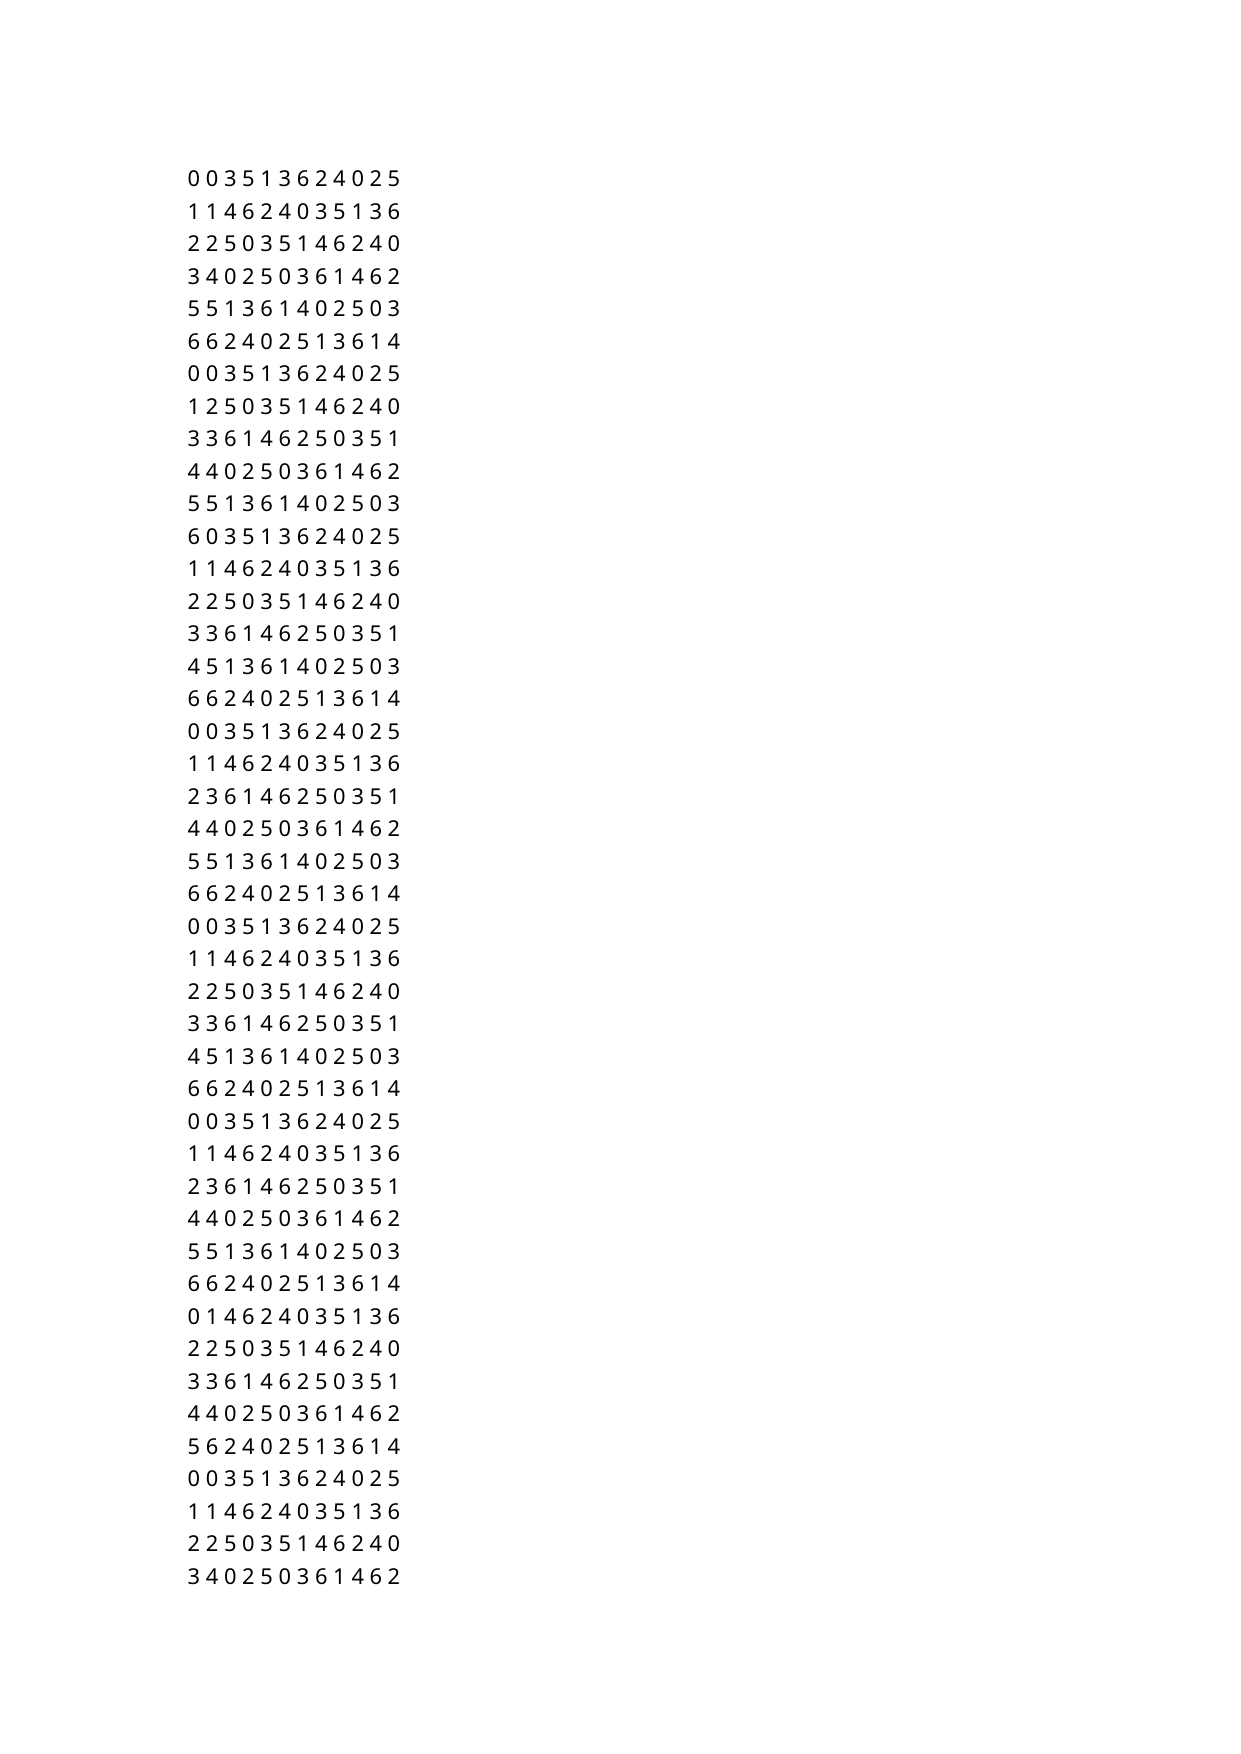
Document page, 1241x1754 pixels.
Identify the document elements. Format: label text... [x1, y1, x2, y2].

text 2 3 6 1 4 6 2 5 0 3 5 1 [187, 1169, 1053, 1202]
text 0 0 3 5 1 3 6 2 4 0 2 5 [187, 909, 1053, 942]
text 3 3 6 1 4 6 2 5 0 3 5 1 [187, 422, 1053, 454]
text 2 2 5 0 3 5 1 4 6 2 4 0 [187, 1527, 1053, 1559]
text 1 1 4 6 2 4 0 3 5 1 3 6 [187, 942, 1053, 974]
text 5 5 1 3 6 1 4 0 2 5 0 3 [187, 487, 1053, 519]
text 6 6 2 4 0 2 5 1 3 6 1 4 [187, 1072, 1053, 1104]
text 0 0 3 5 1 3 6 2 4 0 2 5 [187, 1104, 1053, 1137]
text 3 3 6 1 4 6 2 5 0 3 5 1 [187, 617, 1053, 649]
text 0 0 3 5 1 3 6 2 4 0 2 5 [187, 1462, 1053, 1494]
text 1 1 4 6 2 4 0 3 5 1 3 6 [187, 552, 1053, 584]
text 1 2 5 0 3 5 1 4 6 2 4 0 [187, 389, 1053, 422]
text 6 6 2 4 0 2 5 1 3 6 1 4 [187, 682, 1053, 714]
text 3 3 6 1 4 6 2 5 0 3 5 1 [187, 1007, 1053, 1039]
text 2 2 5 0 3 5 1 4 6 2 4 0 [187, 227, 1053, 259]
text 4 4 0 2 5 0 3 6 1 4 6 2 [187, 1397, 1053, 1429]
text 0 1 4 6 2 4 0 3 5 1 3 6 [187, 1299, 1053, 1332]
text 2 2 5 0 3 5 1 4 6 2 4 0 [187, 974, 1053, 1007]
text 4 4 0 2 5 0 3 6 1 4 6 2 [187, 454, 1053, 487]
text 5 5 1 3 6 1 4 0 2 5 0 3 [187, 844, 1053, 877]
text 6 0 3 5 1 3 6 2 4 0 2 5 [187, 519, 1053, 552]
text 2 3 6 1 4 6 2 5 0 3 5 1 [187, 779, 1053, 812]
text 4 4 0 2 5 0 3 6 1 4 6 2 [187, 812, 1053, 844]
text 5 5 1 3 6 1 4 0 2 5 0 3 [187, 1234, 1053, 1267]
text 3 4 0 2 5 0 3 6 1 4 6 2 [187, 259, 1053, 292]
text 5 6 2 4 0 2 5 1 3 6 1 4 [187, 1429, 1053, 1462]
text 6 6 2 4 0 2 5 1 3 6 1 4 [187, 877, 1053, 909]
text 5 5 1 3 6 1 4 0 2 5 0 3 [187, 292, 1053, 324]
text 6 6 2 4 0 2 5 1 3 6 1 4 [187, 1267, 1053, 1299]
text 0 0 3 5 1 3 6 2 4 0 2 5 [187, 357, 1053, 389]
text 4 5 1 3 6 1 4 0 2 5 0 3 [187, 1039, 1053, 1072]
text 3 3 6 1 4 6 2 5 0 3 5 1 [187, 1364, 1053, 1397]
text 1 1 4 6 2 4 0 3 5 1 3 6 [187, 1137, 1053, 1169]
text 1 1 4 6 2 4 0 3 5 1 3 6 [187, 747, 1053, 779]
text 6 6 2 4 0 2 5 1 3 6 1 4 [187, 324, 1053, 357]
text 3 4 0 2 5 0 3 6 1 4 6 2 [187, 1559, 1053, 1592]
text 1 1 4 6 2 4 0 3 5 1 3 6 [187, 194, 1053, 227]
text 0 0 3 5 1 3 6 2 4 0 2 5 [187, 162, 1053, 194]
text 0 0 3 5 1 3 6 2 4 0 2 5 [187, 714, 1053, 747]
text 2 2 5 0 3 5 1 4 6 2 4 0 [187, 584, 1053, 617]
text 4 5 1 3 6 1 4 0 2 5 0 3 [187, 649, 1053, 682]
text 2 2 5 0 3 5 1 4 6 2 4 0 [187, 1332, 1053, 1364]
text 4 4 0 2 5 0 3 6 1 4 6 2 [187, 1202, 1053, 1234]
text 1 1 4 6 2 4 0 3 5 1 3 6 [187, 1494, 1053, 1527]
